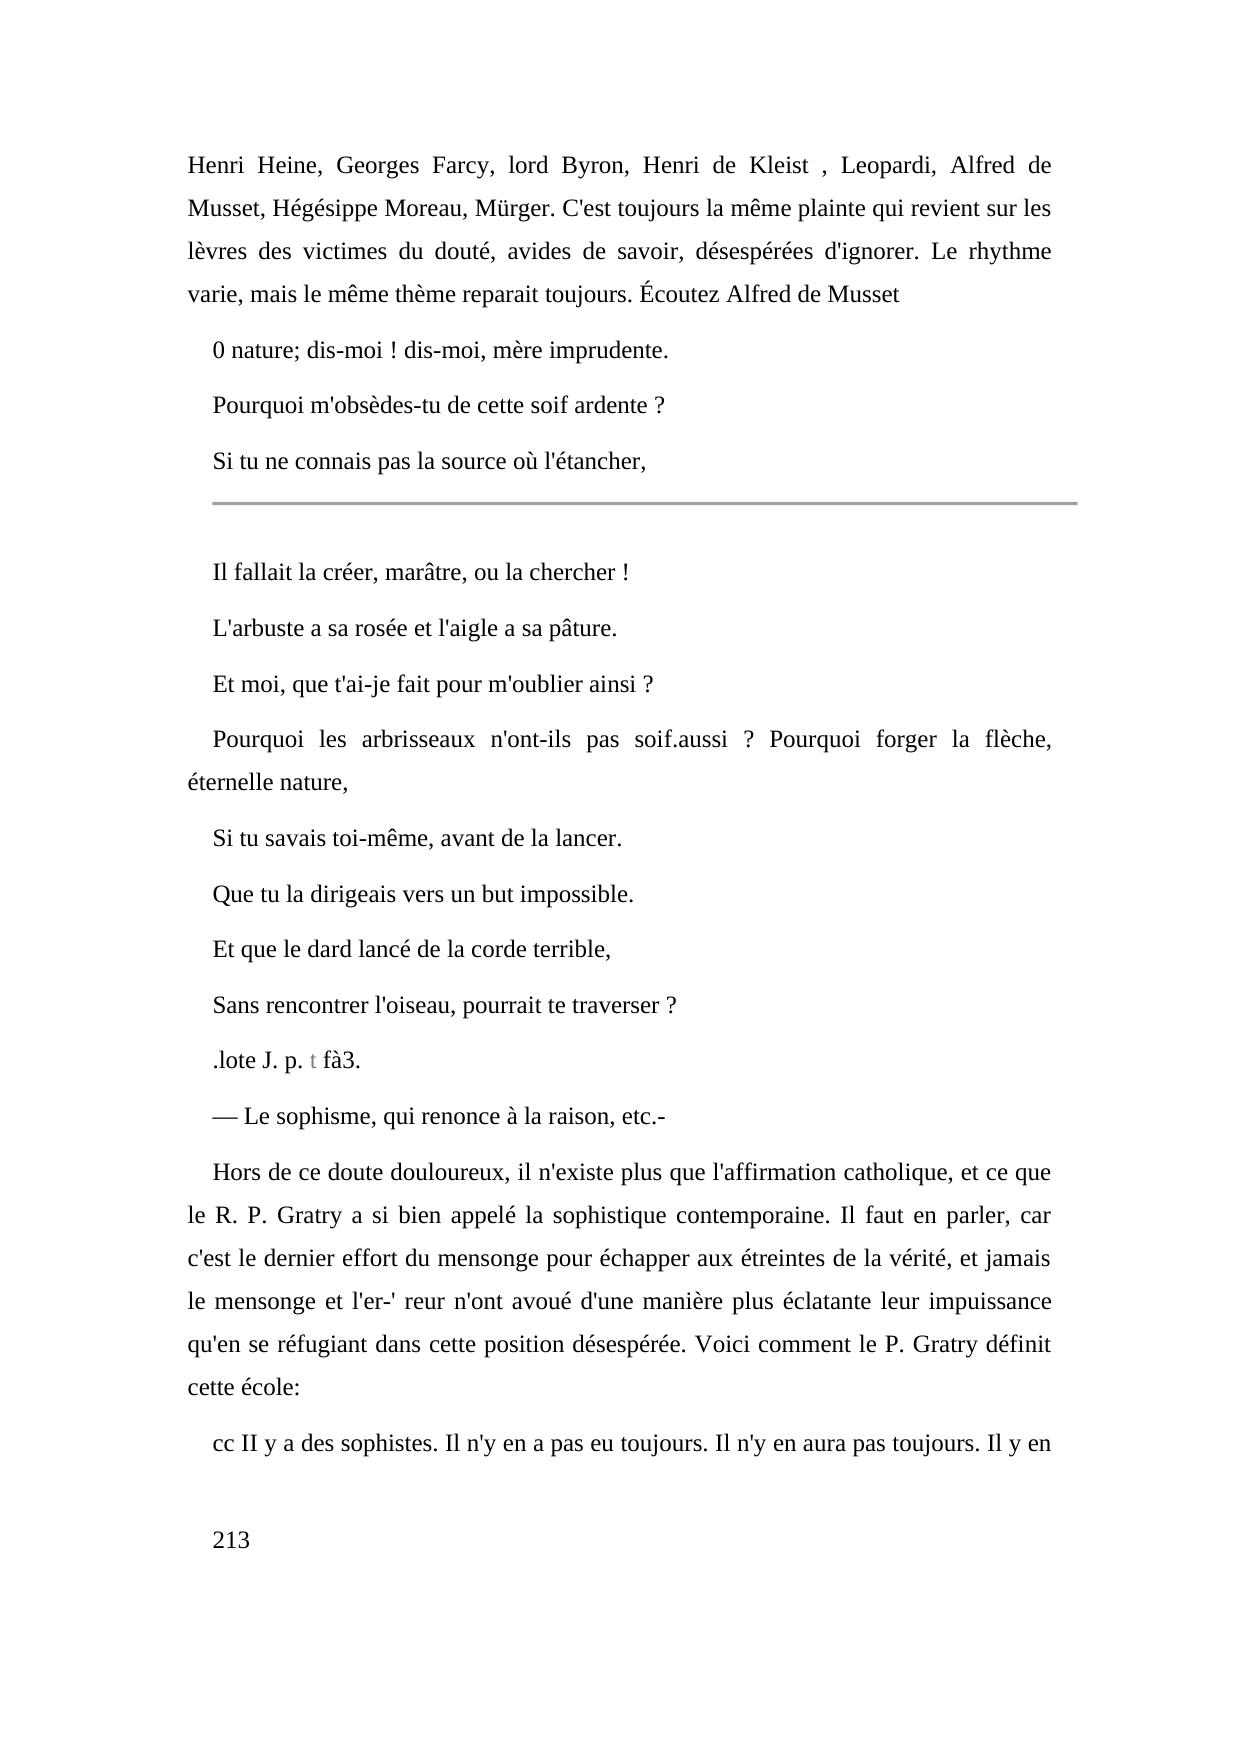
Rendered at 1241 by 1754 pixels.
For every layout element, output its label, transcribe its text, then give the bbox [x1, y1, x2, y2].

text .lote J. p. t fà3. [187, 1046, 1053, 1074]
text Sans rencontrer l'oiseau, pourrait te traverser ? [187, 990, 1053, 1019]
text 0 nature; dis-moi ! dis-moi, mère imprudente. [187, 335, 1053, 364]
text Hors de ce doute douloureux, il n'existe plus que l'affirmation catholique, et ce que le R. P. Gratry a si bien appelé la sophistique contemporaine. Il faut en parler, car c'est le dernier effort du mensonge pour échapper aux étreintes de la vérité, et jamais le mensonge et l'er-' reur n'ont avoué d'une manière plus éclatante leur impuissance qu'en se réfugiant dans cette position désespérée. Voici comment le P. Gratry définit cette école: [187, 1157, 1053, 1401]
text Il fallait la créer, marâtre, ou la chercher ! [187, 557, 1053, 586]
text Si tu ne connais pas la source où l'étancher, [187, 446, 1053, 475]
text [187, 1428, 1053, 1457]
text Et que le dard lancé de la corde terrible, [187, 934, 1053, 963]
text Et moi, que t'ai-je fait pour m'oublier ainsi ? [187, 669, 1053, 697]
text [187, 150, 1053, 308]
text Si tu savais toi-même, avant de la lancer. [187, 823, 1053, 852]
text — Le sophisme, qui renonce à la raison, etc.- [187, 1101, 1053, 1130]
text Pourquoi les arbrisseaux n'ont-ils pas soif.aussi ? Pourquoi forger la flèche, éternelle nature, [187, 724, 1053, 796]
text L'arbuste a sa rosée et l'aigle a sa pâture. [187, 613, 1053, 642]
text Que tu la dirigeais vers un but impossible. [187, 879, 1053, 907]
text Pourquoi m'obsèdes-tu de cette soif ardente ? [187, 391, 1053, 419]
